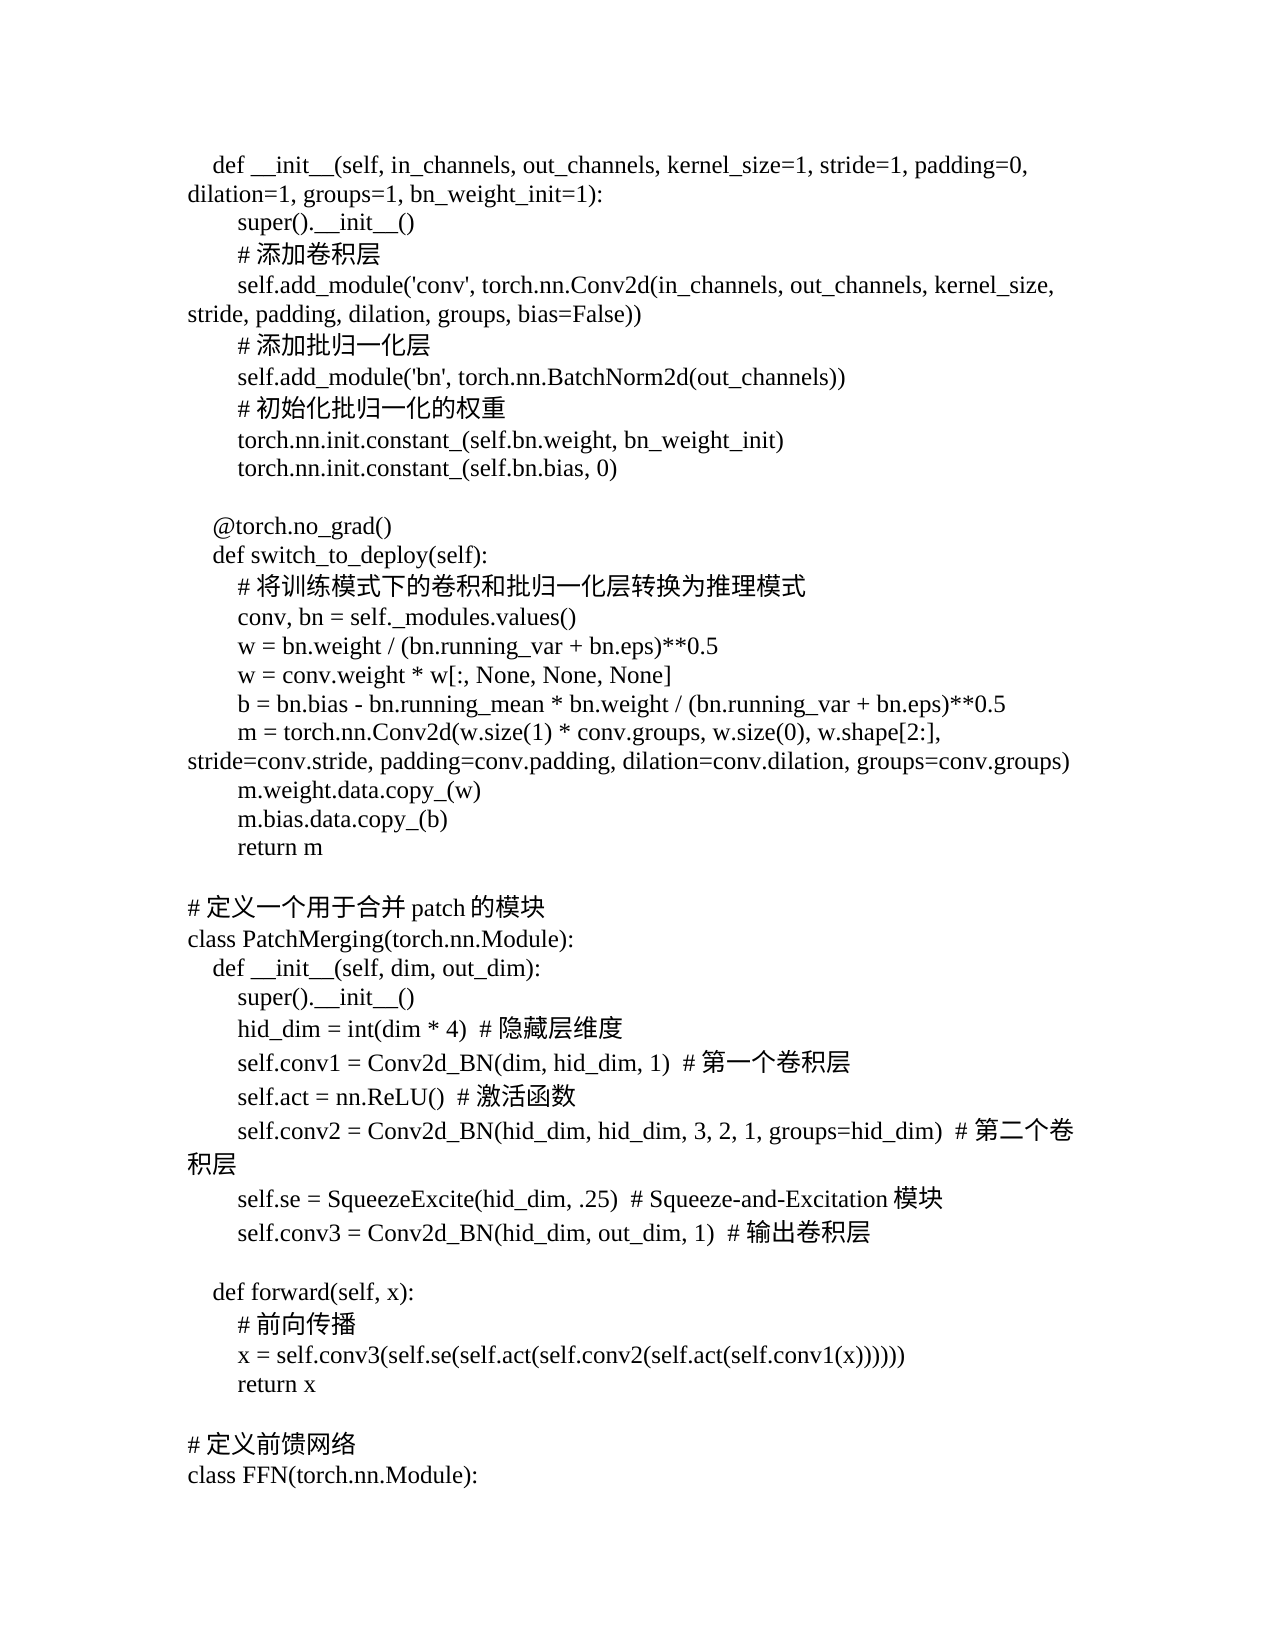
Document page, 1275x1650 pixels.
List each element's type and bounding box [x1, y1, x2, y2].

text [187, 150, 1087, 1489]
